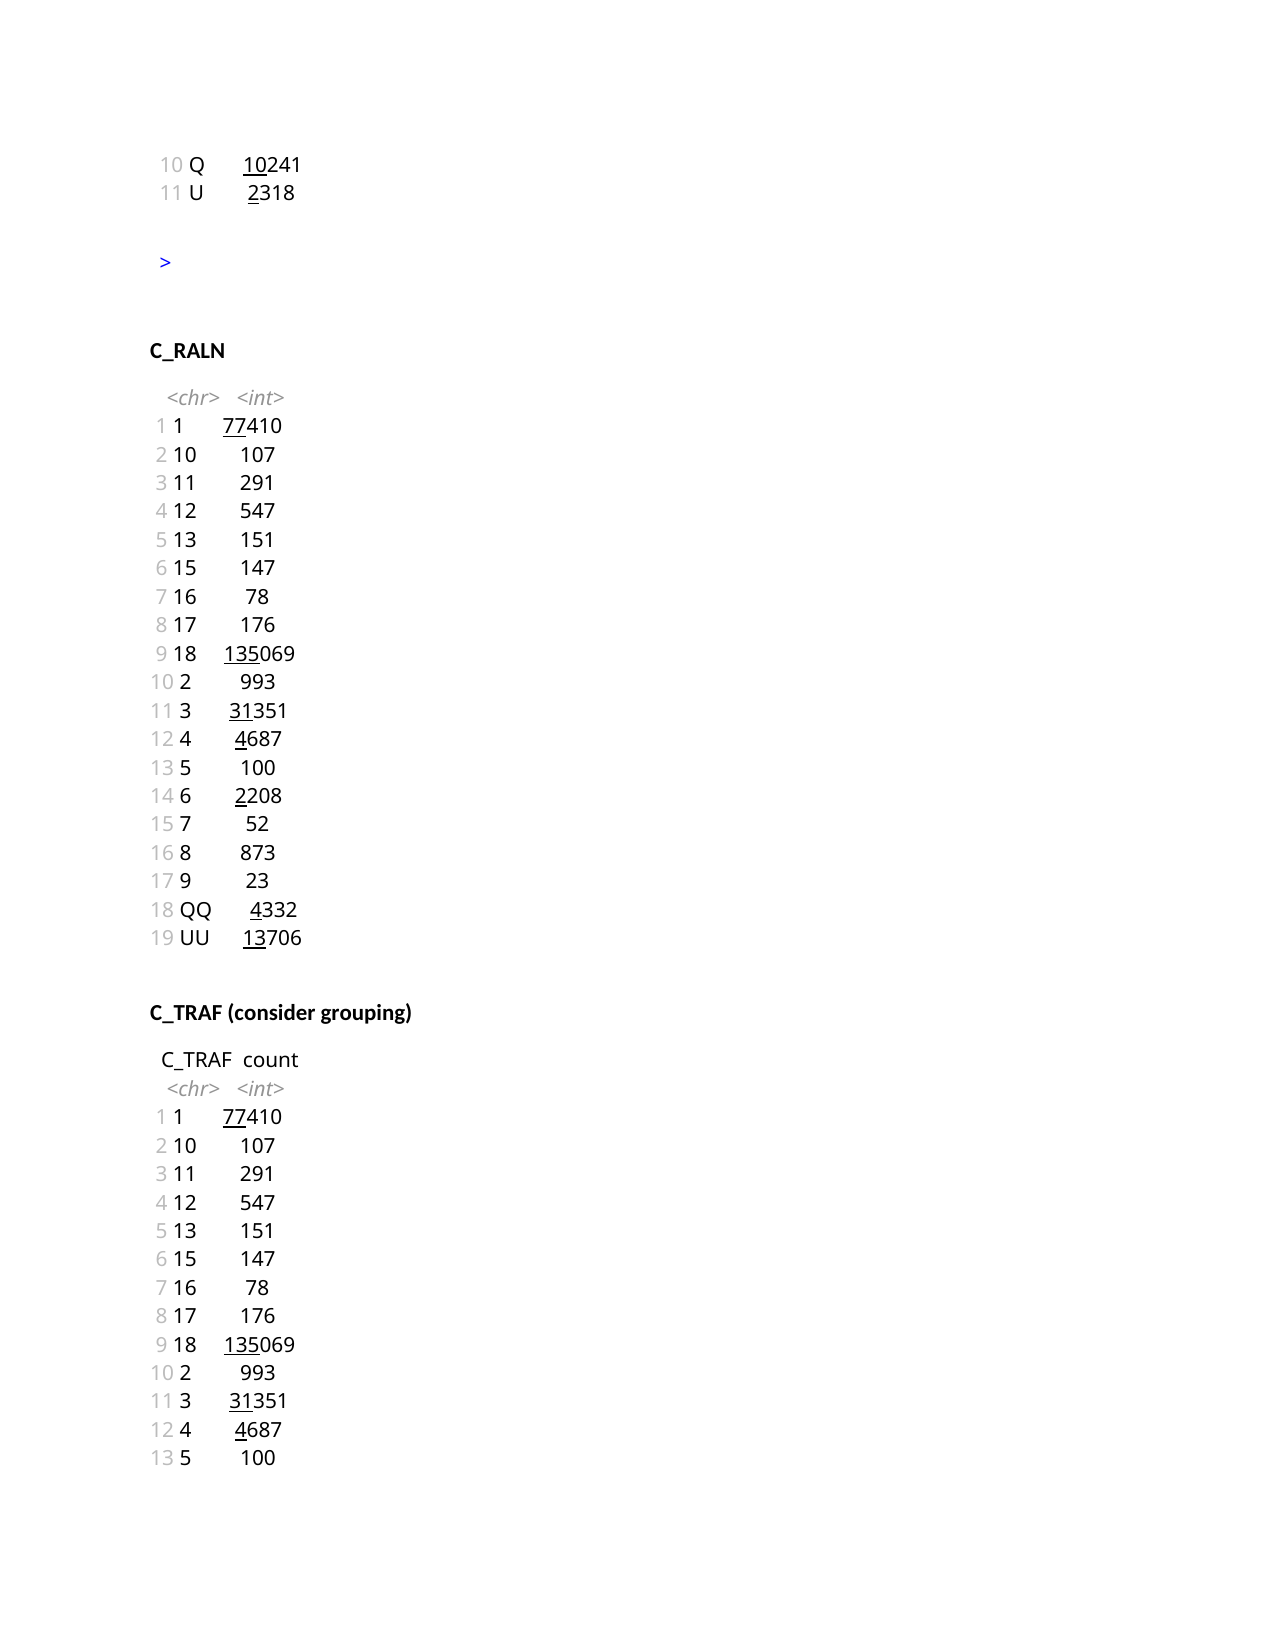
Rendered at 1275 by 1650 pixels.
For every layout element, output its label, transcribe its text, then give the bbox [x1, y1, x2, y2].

text 6 15 147 [150, 553, 1125, 582]
text C_TRAF (consider grouping) [150, 998, 1125, 1027]
text <chr> <int> [150, 1074, 1125, 1102]
text 12 4 4687 [150, 1415, 1125, 1443]
text <chr> <int> [150, 383, 1125, 411]
text 1 1 77410 [150, 411, 1125, 440]
table_header C_RSUR count <chr> <int> 1 1 180433 2 2 42929 3 3 13111 4 4 4411 5 5 17730 6 6 847 7 7 176 8 8 43 9 9 62 10 Q 10241 11 U 2318 [150, 150, 1275, 248]
text 18 QQ 4332 [150, 895, 1125, 923]
text 11 3 31351 [150, 696, 1125, 724]
text 9 18 135069 [150, 639, 1125, 667]
text 7 16 78 [150, 582, 1125, 610]
text 5 13 151 [150, 1216, 1125, 1244]
text 2 10 107 [150, 440, 1125, 468]
text 12 4 4687 [150, 724, 1125, 753]
text 3 11 291 [150, 1159, 1125, 1188]
text C_RALN [150, 336, 1125, 364]
text 6 15 147 [150, 1244, 1125, 1273]
table_cell [150, 248, 1275, 289]
text 10 2 993 [150, 1358, 1125, 1387]
text 9 18 135069 [150, 1330, 1125, 1358]
text 13 5 100 [150, 1443, 1125, 1472]
text 11 3 31351 [150, 1387, 1125, 1415]
text 1 1 77410 [150, 1102, 1125, 1131]
text 19 UU 13706 [150, 923, 1125, 952]
text 4 12 547 [150, 497, 1125, 525]
text 8 17 176 [150, 1301, 1125, 1330]
text 10 2 993 [150, 667, 1125, 696]
text 15 7 52 [150, 809, 1125, 838]
text 13 5 100 [150, 753, 1125, 781]
text 7 16 78 [150, 1273, 1125, 1301]
text 3 11 291 [150, 468, 1125, 497]
text 8 17 176 [150, 610, 1125, 639]
text 2 10 107 [150, 1131, 1125, 1159]
text 16 8 873 [150, 838, 1125, 866]
text 14 6 2208 [150, 781, 1125, 809]
text C_TRAF count [150, 1045, 1125, 1074]
text 4 12 547 [150, 1188, 1125, 1216]
text 5 13 151 [150, 525, 1125, 553]
text 17 9 23 [150, 866, 1125, 895]
